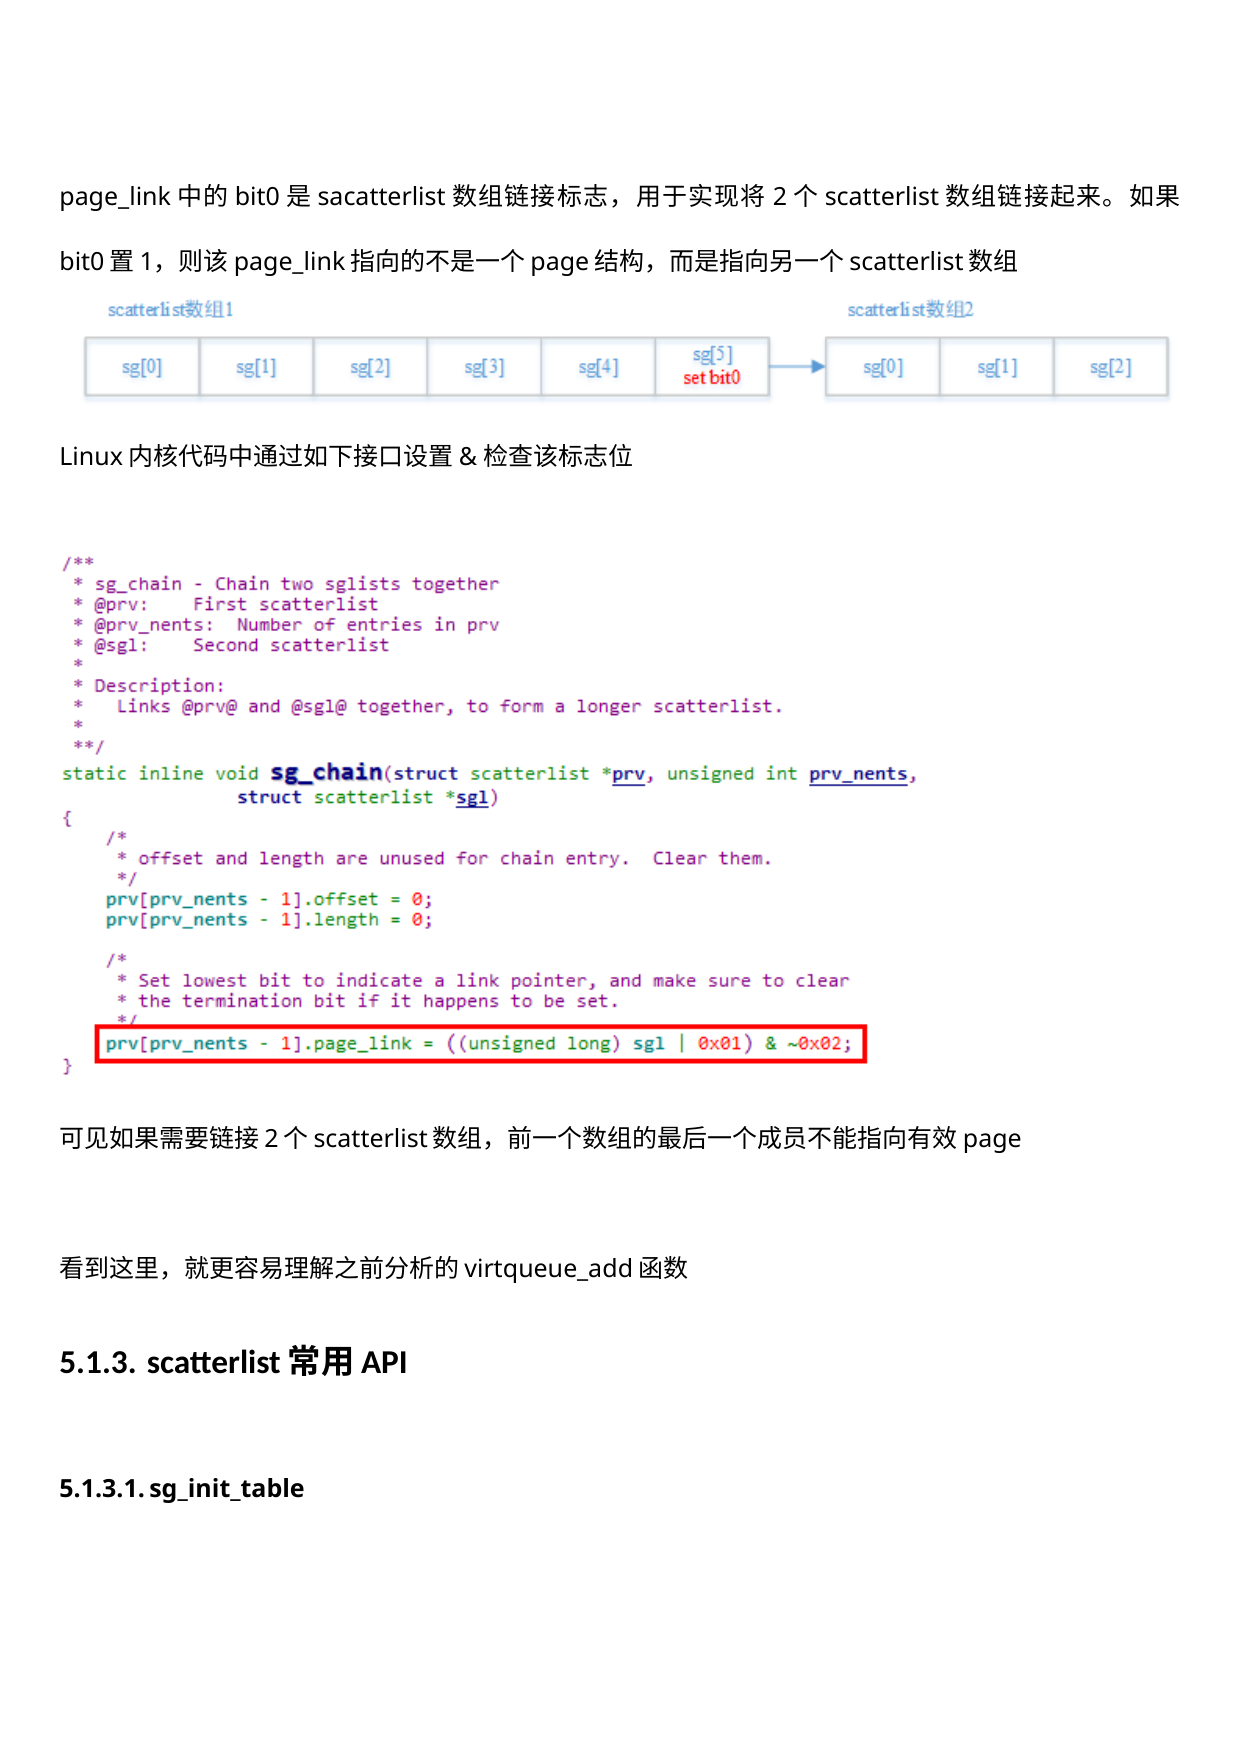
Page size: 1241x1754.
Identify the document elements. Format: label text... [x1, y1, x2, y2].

text page_link中的bit0是sacatterlist数组链接标志，用于实现将2个scatterlist数组链接起来。如果bit0置1，则该page_link指向的不是一个page结构，而是指向另一个scatterlist数组 [59, 162, 1181, 292]
picture [59, 292, 1195, 411]
text 看到这里，就更容易理解之前分析的virtqueue_add函数 [59, 1234, 1181, 1299]
picture [59, 552, 919, 1081]
text 可见如果需要链接2个scatterlist数组，前一个数组的最后一个成员不能指向有效page [59, 1104, 1181, 1169]
subtitle scatterlist常用API [59, 1327, 1181, 1392]
subtitle sg_init_table [59, 1455, 1181, 1520]
text Linux内核代码中通过如下接口设置 & 检查该标志位 [59, 422, 1181, 487]
